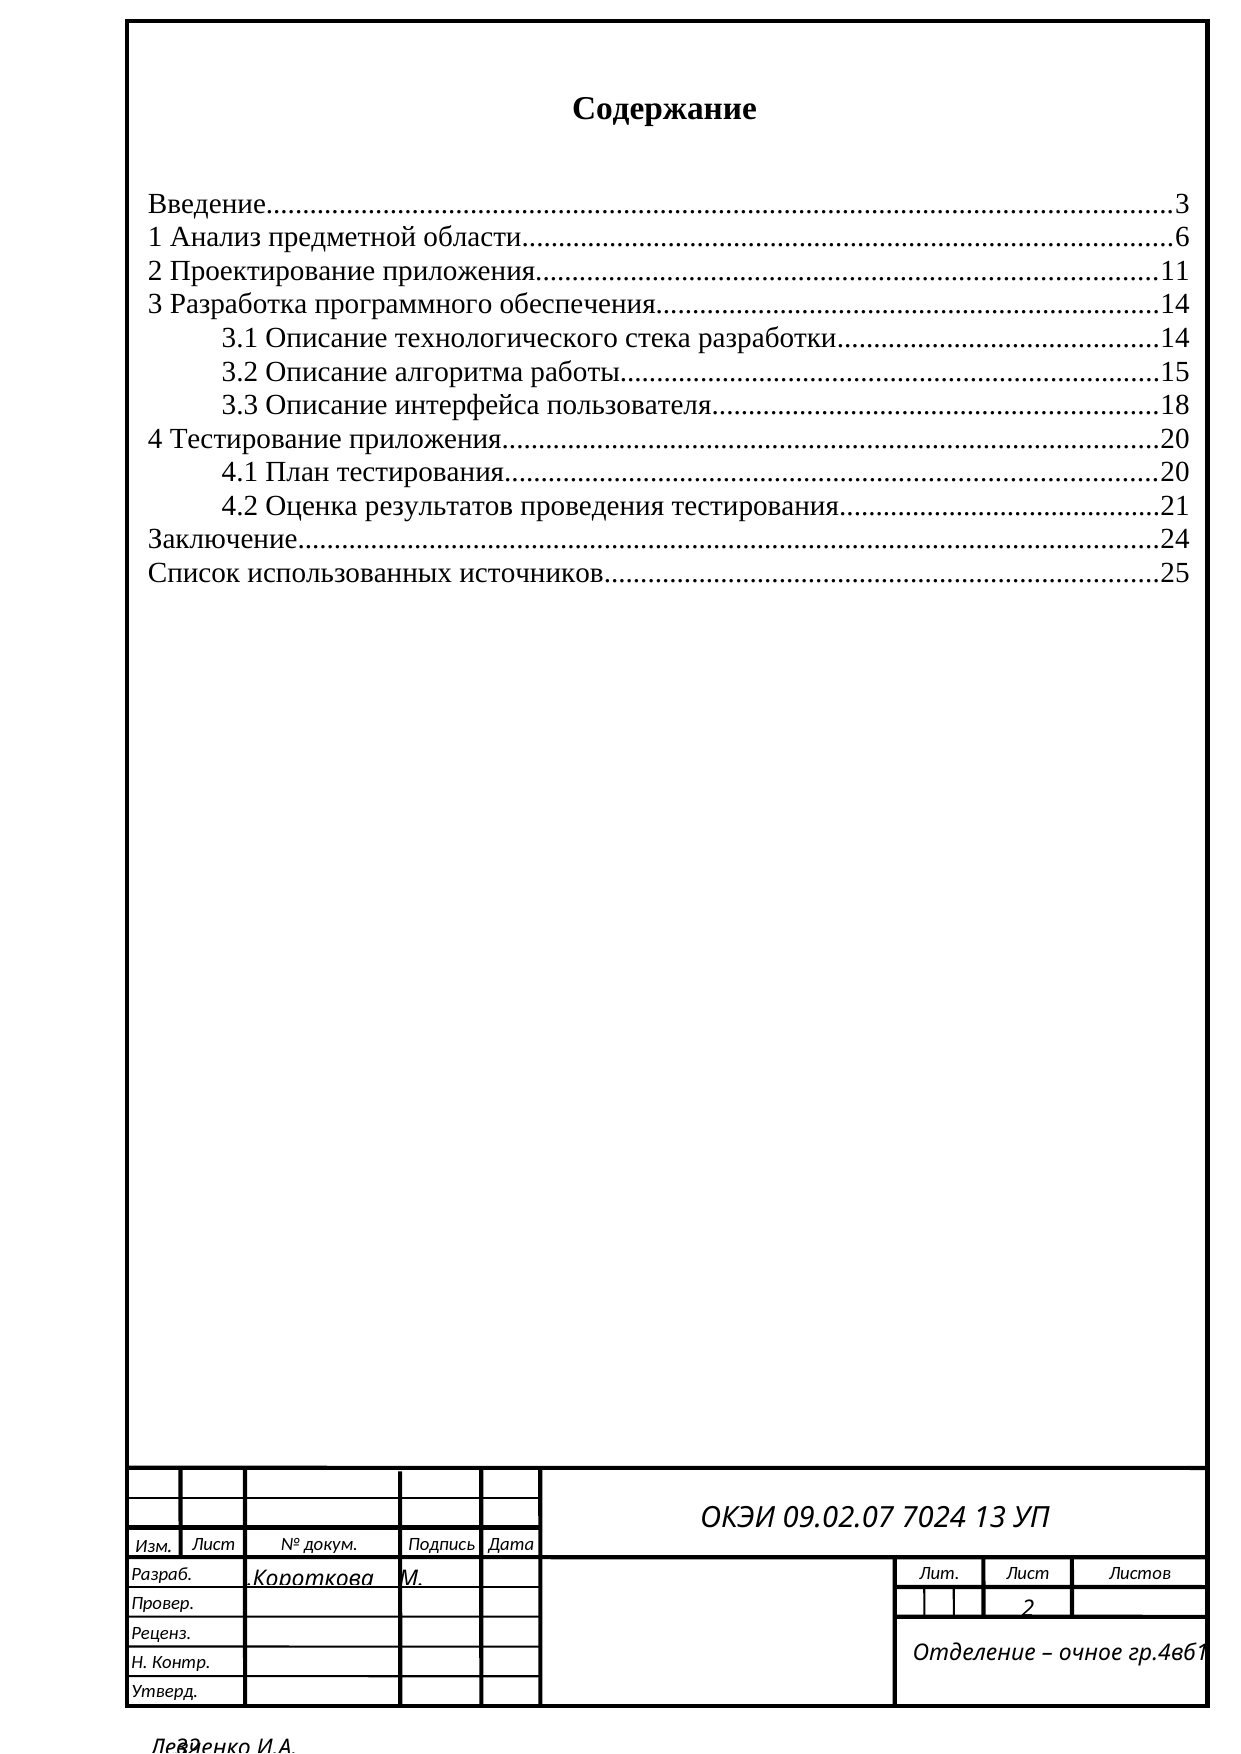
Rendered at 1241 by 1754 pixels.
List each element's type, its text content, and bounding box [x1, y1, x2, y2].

text 20 [148, 454, 1181, 488]
text 21 [148, 488, 1181, 521]
text 24 [148, 521, 1181, 555]
text 15 [148, 354, 1181, 387]
text 14 [148, 287, 1181, 320]
text 14 [148, 320, 1181, 354]
text 18 [148, 387, 1181, 421]
text 20 [148, 421, 1181, 454]
text 25 [148, 555, 1181, 588]
